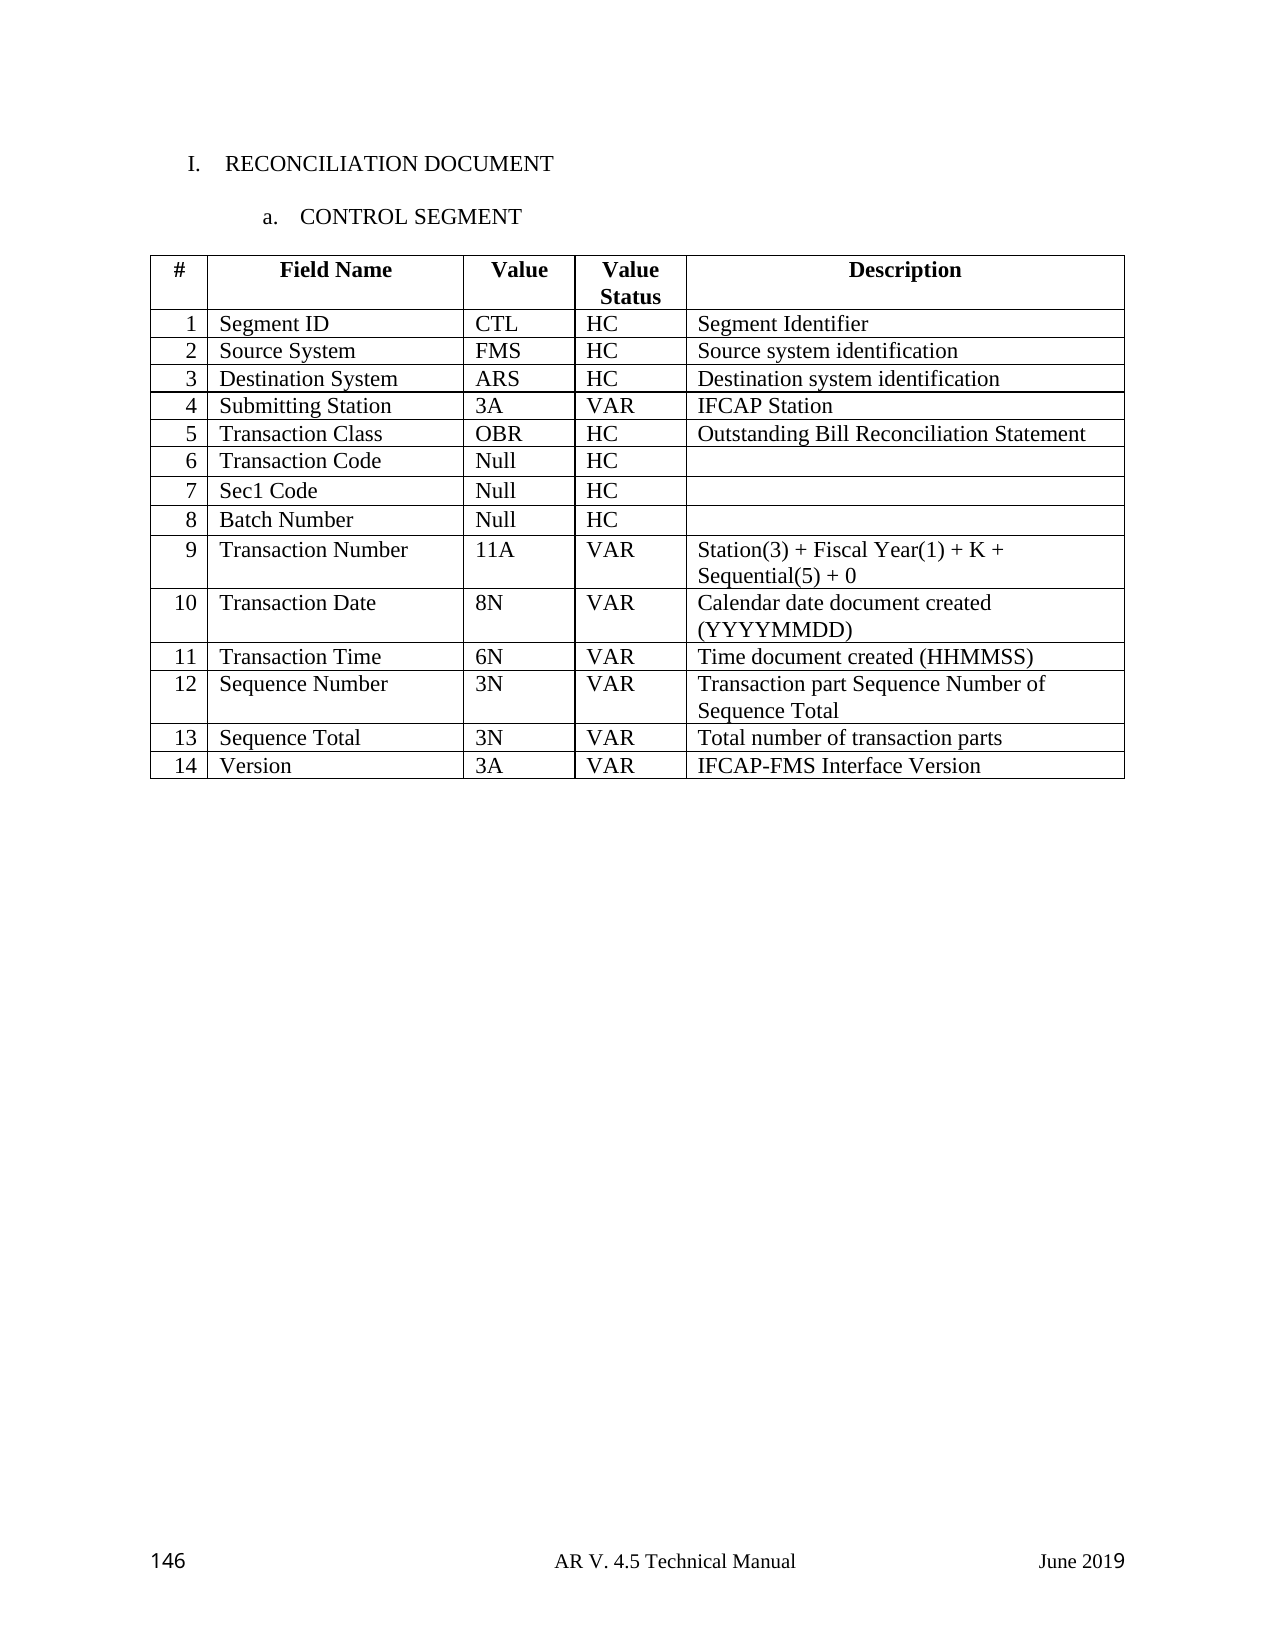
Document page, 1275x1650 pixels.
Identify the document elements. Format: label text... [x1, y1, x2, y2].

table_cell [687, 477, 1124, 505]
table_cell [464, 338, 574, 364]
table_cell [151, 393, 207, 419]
list RECONCILIATION DOCUMENT [187, 150, 1125, 176]
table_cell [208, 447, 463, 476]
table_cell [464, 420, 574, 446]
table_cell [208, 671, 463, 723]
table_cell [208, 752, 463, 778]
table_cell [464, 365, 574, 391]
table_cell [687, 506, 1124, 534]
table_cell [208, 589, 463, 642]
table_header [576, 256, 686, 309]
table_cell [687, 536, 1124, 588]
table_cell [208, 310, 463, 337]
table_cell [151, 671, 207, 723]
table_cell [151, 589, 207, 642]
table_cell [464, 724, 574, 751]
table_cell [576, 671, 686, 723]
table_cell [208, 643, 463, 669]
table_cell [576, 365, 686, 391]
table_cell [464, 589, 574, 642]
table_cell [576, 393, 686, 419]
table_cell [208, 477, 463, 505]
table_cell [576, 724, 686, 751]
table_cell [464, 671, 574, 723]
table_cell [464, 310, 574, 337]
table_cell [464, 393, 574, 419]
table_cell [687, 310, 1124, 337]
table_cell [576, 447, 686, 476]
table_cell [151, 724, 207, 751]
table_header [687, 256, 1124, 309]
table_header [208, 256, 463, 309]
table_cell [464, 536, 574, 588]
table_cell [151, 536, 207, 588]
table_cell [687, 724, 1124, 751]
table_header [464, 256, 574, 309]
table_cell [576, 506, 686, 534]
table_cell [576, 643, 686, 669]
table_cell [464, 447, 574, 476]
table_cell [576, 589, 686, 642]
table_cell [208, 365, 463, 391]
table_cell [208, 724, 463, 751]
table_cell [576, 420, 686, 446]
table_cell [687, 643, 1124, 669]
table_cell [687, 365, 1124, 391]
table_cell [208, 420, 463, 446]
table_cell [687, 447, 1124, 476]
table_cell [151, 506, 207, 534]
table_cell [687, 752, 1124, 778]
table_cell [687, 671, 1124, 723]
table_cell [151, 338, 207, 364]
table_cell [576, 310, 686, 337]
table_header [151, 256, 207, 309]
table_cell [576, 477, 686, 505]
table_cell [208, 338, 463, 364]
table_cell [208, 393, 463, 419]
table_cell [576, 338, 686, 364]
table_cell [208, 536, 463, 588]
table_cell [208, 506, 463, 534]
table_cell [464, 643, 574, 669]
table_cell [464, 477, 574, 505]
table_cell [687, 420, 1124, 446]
list CONTROL SEGMENT [262, 203, 1125, 229]
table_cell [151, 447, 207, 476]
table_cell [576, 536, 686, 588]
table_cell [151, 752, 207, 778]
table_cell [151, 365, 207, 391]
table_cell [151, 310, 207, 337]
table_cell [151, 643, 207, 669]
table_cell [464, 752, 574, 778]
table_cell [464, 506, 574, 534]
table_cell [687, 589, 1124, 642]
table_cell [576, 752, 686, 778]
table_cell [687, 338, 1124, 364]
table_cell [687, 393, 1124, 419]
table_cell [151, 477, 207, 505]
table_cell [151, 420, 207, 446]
